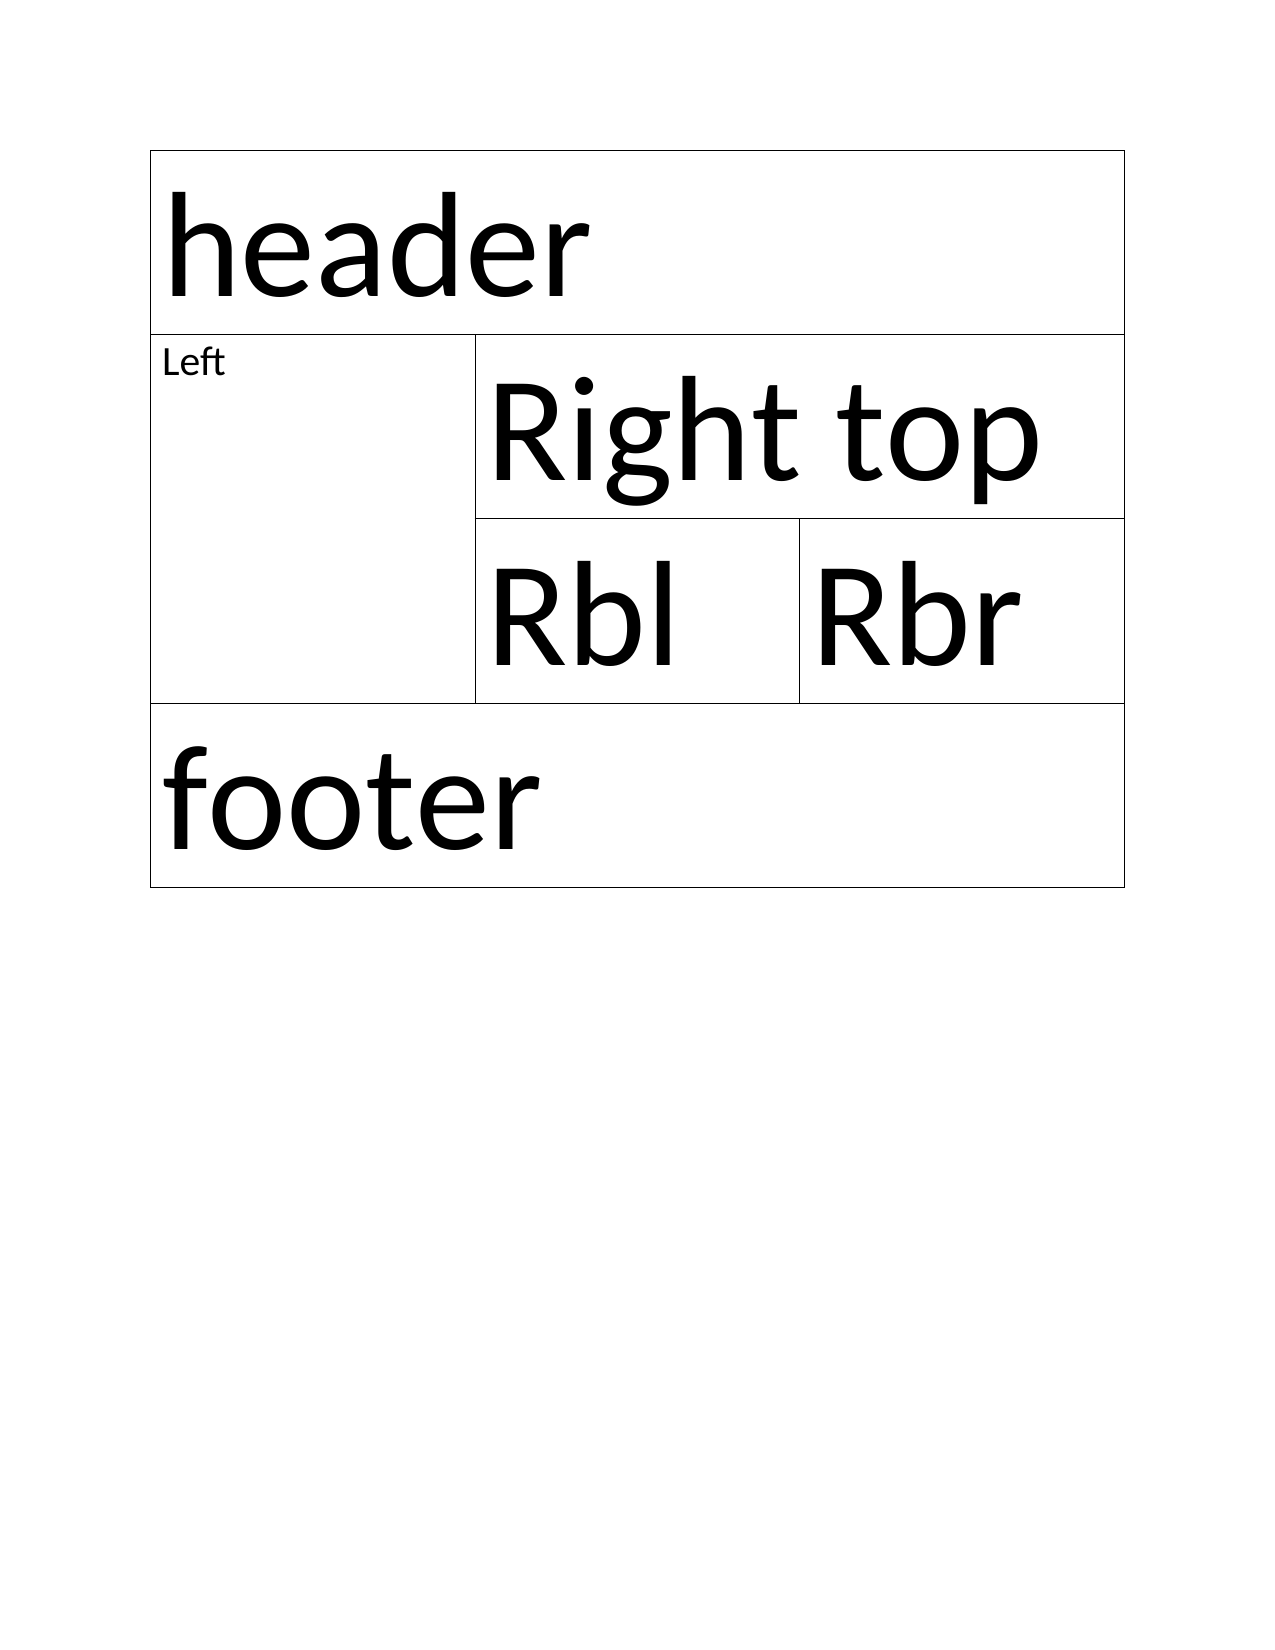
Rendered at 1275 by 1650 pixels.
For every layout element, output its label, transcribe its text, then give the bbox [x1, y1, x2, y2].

table_cell Right top [476, 335, 1124, 518]
table_cell Rbl [476, 519, 799, 702]
table_cell Rbr [800, 519, 1124, 702]
table_header header [151, 151, 1124, 334]
table_cell Left [151, 335, 475, 702]
table_cell footer [151, 704, 1124, 887]
